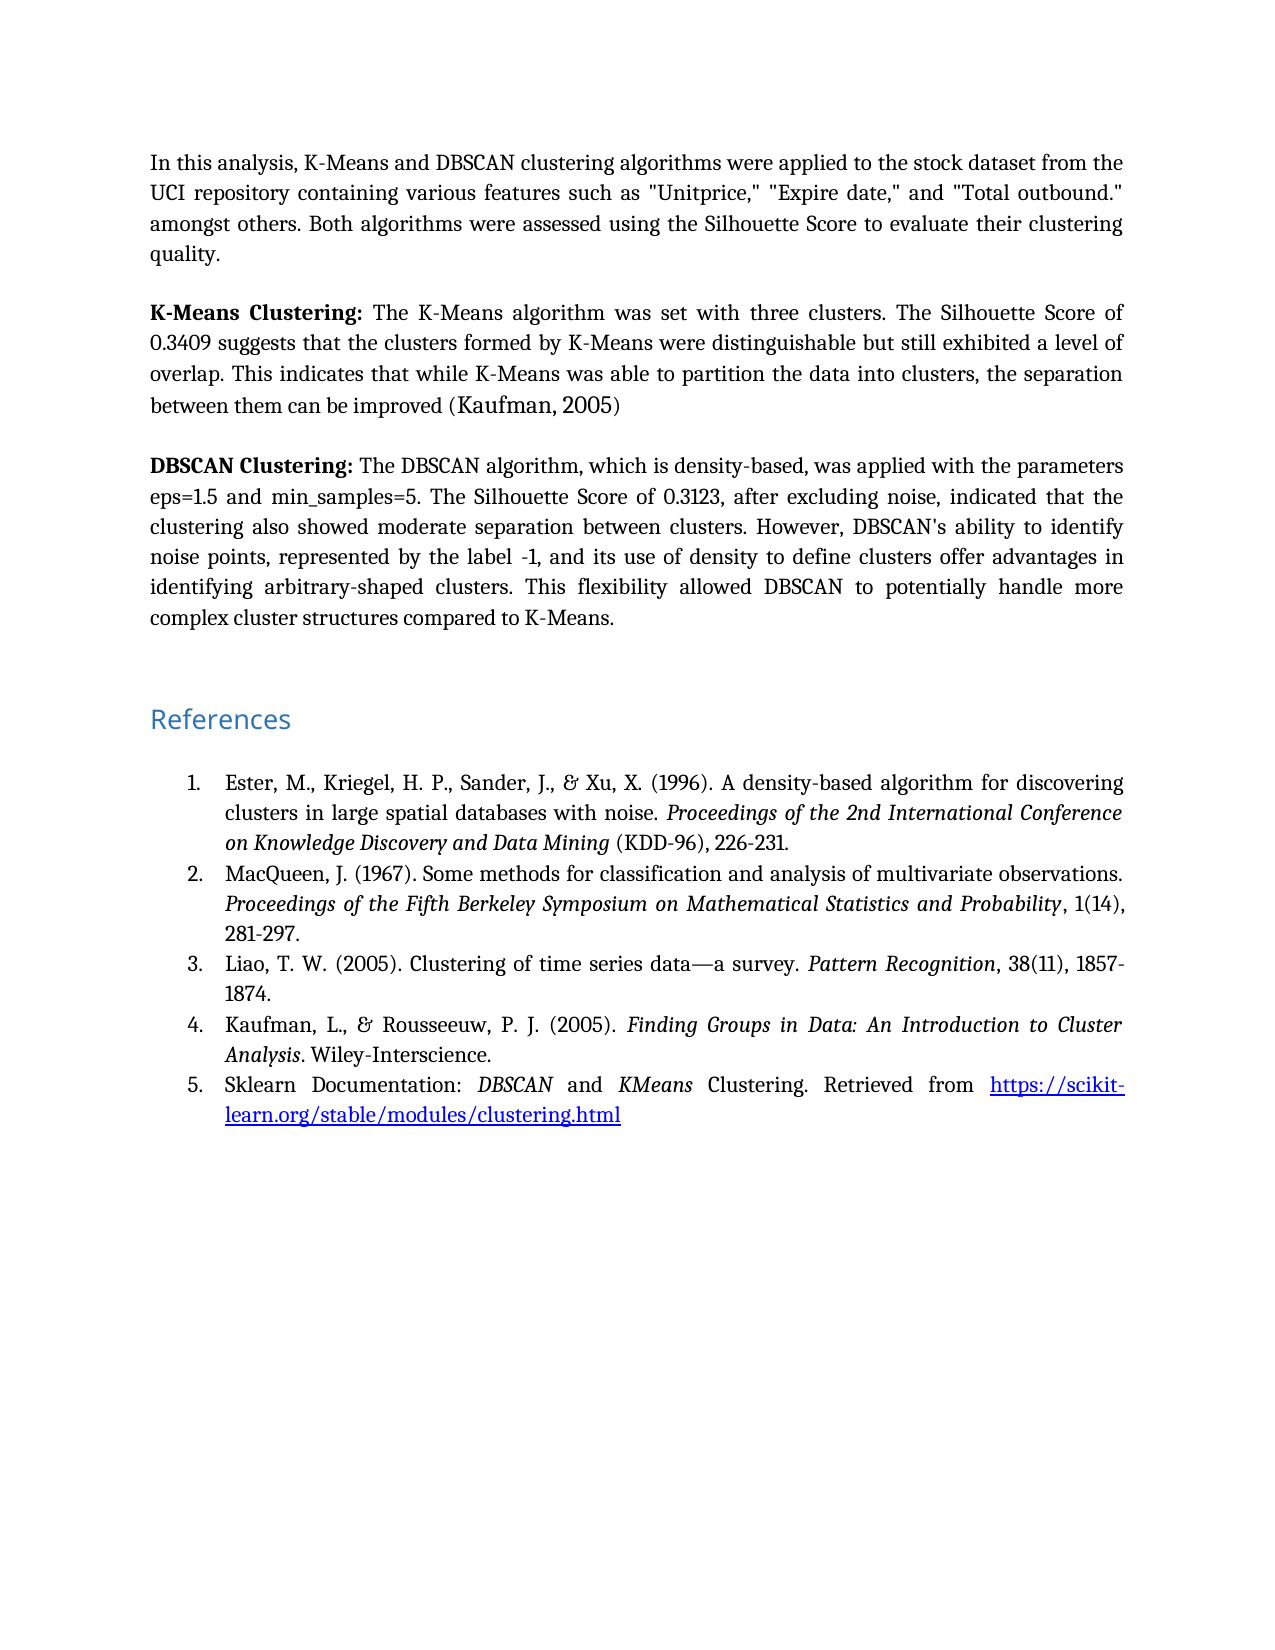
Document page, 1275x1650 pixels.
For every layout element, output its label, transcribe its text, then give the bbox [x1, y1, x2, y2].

list Ester, M., Kriegel, H. P., Sander, J., & Xu, X. (1996). A density-based algorithm for discovering clusters in large spatial databases with noise. Proceedings of the 2nd International Conference on Knowledge Discovery and Data Mining (KDD-96), 226-231. [187, 770, 1125, 857]
list MacQueen, J. (1967). Some methods for classification and analysis of multivariate observations. Proceedings of the Fifth Berkeley Symposium on Mathematical Statistics and Probability, 1(14), 281-297. [187, 860, 1125, 947]
list Sklearn Documentation: DBSCAN and KMeans Clustering. Retrieved from https://scikit-learn.org/stable/modules/clustering.html [187, 1072, 1125, 1128]
list Kaufman, L., & Rousseeuw, P. J. (2005). Finding Groups in Data: An Introduction to Cluster Analysis. Wiley-Interscience. [187, 1011, 1125, 1068]
text In this analysis, K-Means and DBSCAN clustering algorithms were applied to the stock dataset from the UCI repository containing various features such as "Unitprice," "Expire date," and "Total outbound." amongst others. Both algorithms were assessed using the Silhouette Score to evaluate their clustering quality. [150, 150, 1125, 267]
text K-Means Clustering: The K-Means algorithm was set with three clusters. The Silhouette Score of 0.3409 suggests that the clusters formed by K-Means were distinguishable but still exhibited a level of overlap. This indicates that while K-Means was able to partition the data into clusters, the separation between them can be improved (Kaufman, 2005) [150, 300, 1125, 420]
text DBSCAN Clustering: The DBSCAN algorithm, which is density-based, was applied with the parameters eps=1.5 and min_samples=5. The Silhouette Score of 0.3123, after excluding noise, indicated that the clustering also showed moderate separation between clusters. However, DBSCAN's ability to identify noise points, represented by the label -1, and its use of density to define clusters offer advantages in identifying arbitrary-shaped clusters. This flexibility allowed DBSCAN to potentially handle more complex cluster structures compared to K-Means. [150, 453, 1125, 631]
subtitle References [150, 701, 1125, 738]
list Liao, T. W. (2005). Clustering of time series data—a survey. Pattern Recognition, 38(11), 1857-1874. [187, 951, 1125, 1008]
